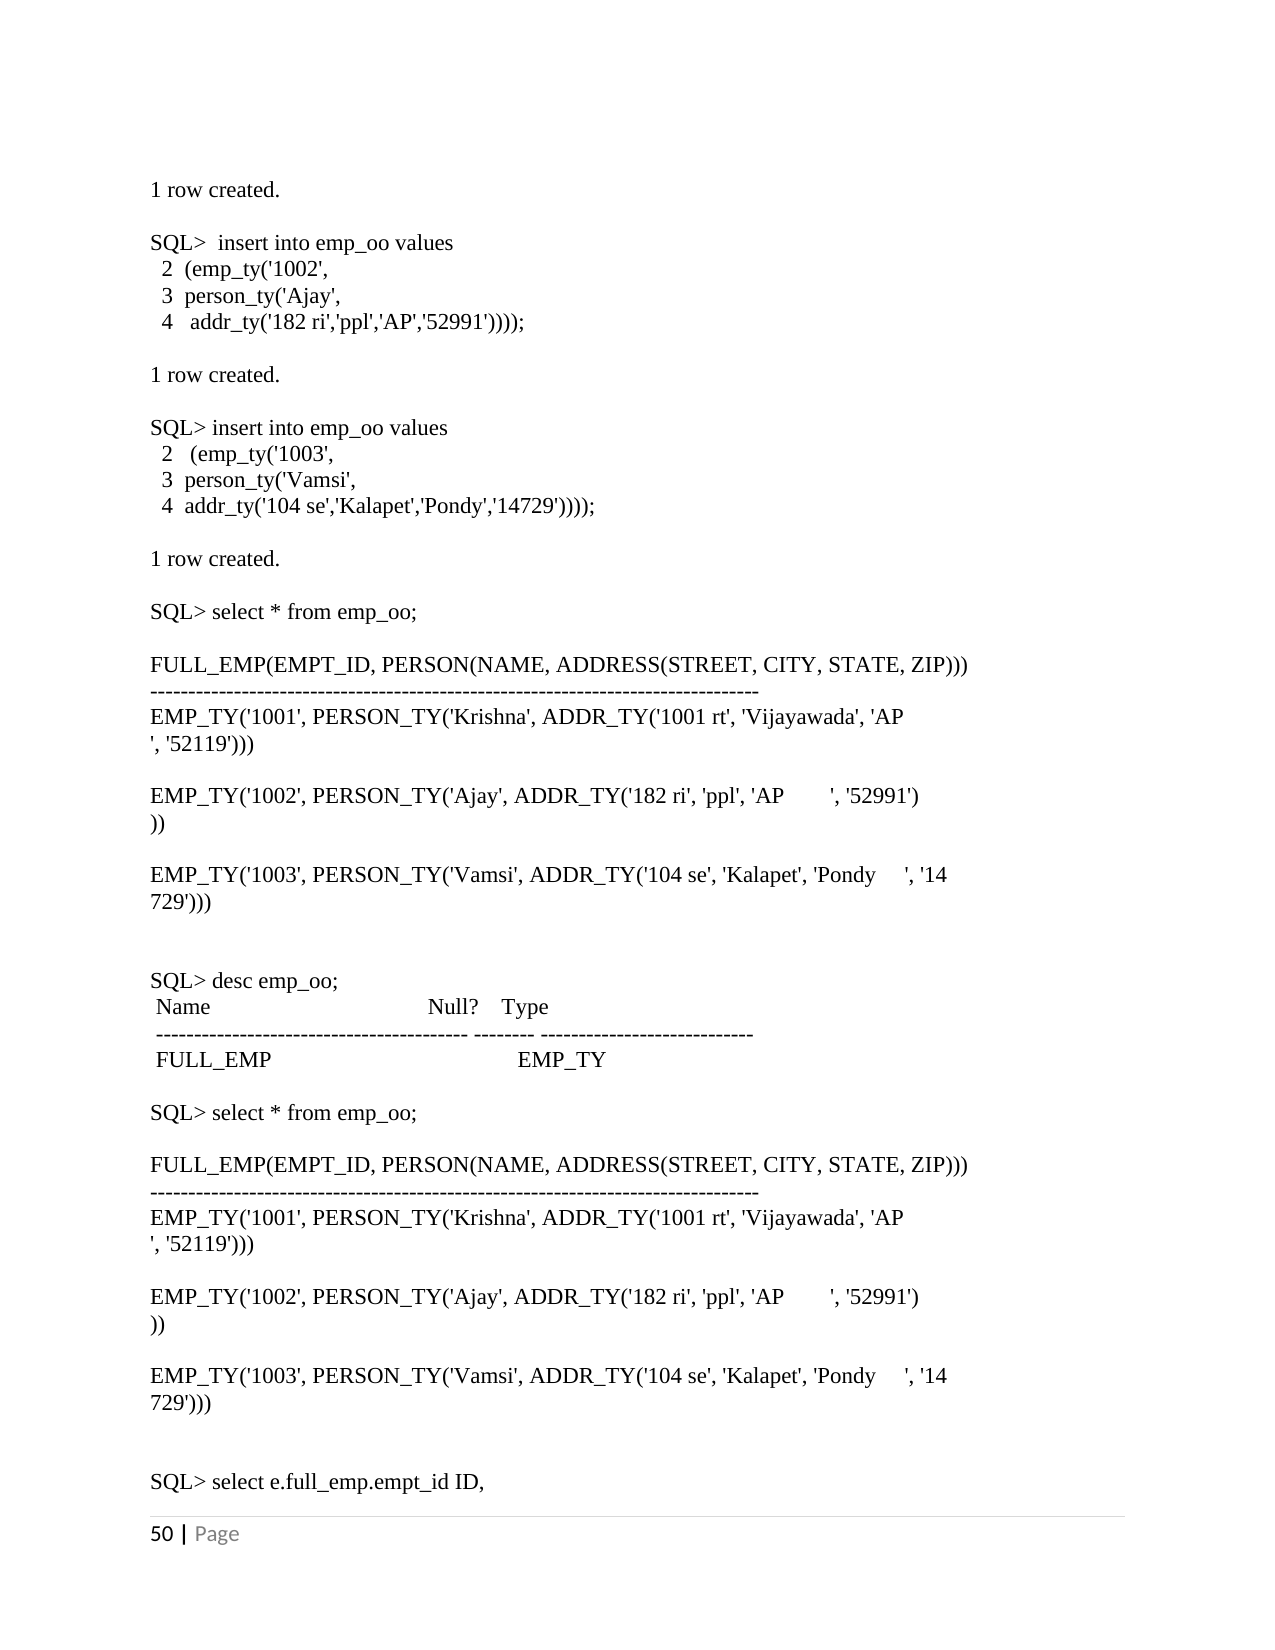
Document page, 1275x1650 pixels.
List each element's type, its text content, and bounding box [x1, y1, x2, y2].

text FULL_EMP(EMPT_ID, PERSON(NAME, ADDRESS(STREET, CITY, STATE, ZIP))) [150, 651, 1125, 677]
text 729'))) [150, 888, 1125, 914]
text 1 row created. [150, 361, 1125, 387]
text SQL> select e.full_emp.empt_id ID, [150, 1468, 1125, 1494]
text SQL> select * from emp_oo; [150, 598, 1125, 624]
text EMP_TY('1002', PERSON_TY('Ajay', ADDR_TY('182 ri', 'ppl', 'AP ', '52991') [150, 782, 1125, 809]
text SQL> insert into emp_oo values [150, 229, 1125, 255]
text 4 addr_ty('182 ri','ppl','AP','52991')))); [150, 308, 1125, 334]
text Name Null? Type [150, 993, 1125, 1020]
text EMP_TY('1003', PERSON_TY('Vamsi', ADDR_TY('104 se', 'Kalapet', 'Pondy ', '14 [150, 862, 1125, 888]
text SQL> desc emp_oo; [150, 967, 1125, 993]
text 3 person_ty('Ajay', [150, 282, 1125, 308]
text 1 row created. [150, 545, 1125, 572]
text EMP_TY('1001', PERSON_TY('Krishna', ADDR_TY('1001 rt', 'Vijayawada', 'AP [150, 1204, 1125, 1231]
text EMP_TY('1001', PERSON_TY('Krishna', ADDR_TY('1001 rt', 'Vijayawada', 'AP [150, 703, 1125, 730]
text SQL> insert into emp_oo values [150, 413, 1125, 440]
text -------------------------------------------------------------------------------- [150, 677, 1125, 703]
text ----------------------------------------- -------- ---------------------------- [150, 1020, 1125, 1046]
text 2 (emp_ty('1002', [150, 255, 1125, 282]
text ', '52119'))) [150, 1231, 1125, 1257]
text 4 addr_ty('104 se','Kalapet','Pondy','14729')))); [150, 493, 1125, 519]
text 2 (emp_ty('1003', [150, 440, 1125, 466]
text -------------------------------------------------------------------------------- [150, 1178, 1125, 1204]
text FULL_EMP(EMPT_ID, PERSON(NAME, ADDRESS(STREET, CITY, STATE, ZIP))) [150, 1151, 1125, 1178]
text SQL> select * from emp_oo; [150, 1099, 1125, 1125]
text 3 person_ty('Vamsi', [150, 466, 1125, 493]
text EMP_TY('1003', PERSON_TY('Vamsi', ADDR_TY('104 se', 'Kalapet', 'Pondy ', '14 [150, 1362, 1125, 1389]
text 729'))) [150, 1389, 1125, 1415]
text 1 row created. [150, 176, 1125, 203]
text )) [150, 809, 1125, 835]
text )) [150, 1309, 1125, 1336]
text FULL_EMP EMP_TY [150, 1046, 1125, 1072]
text EMP_TY('1002', PERSON_TY('Ajay', ADDR_TY('182 ri', 'ppl', 'AP ', '52991') [150, 1283, 1125, 1309]
text ', '52119'))) [150, 730, 1125, 756]
